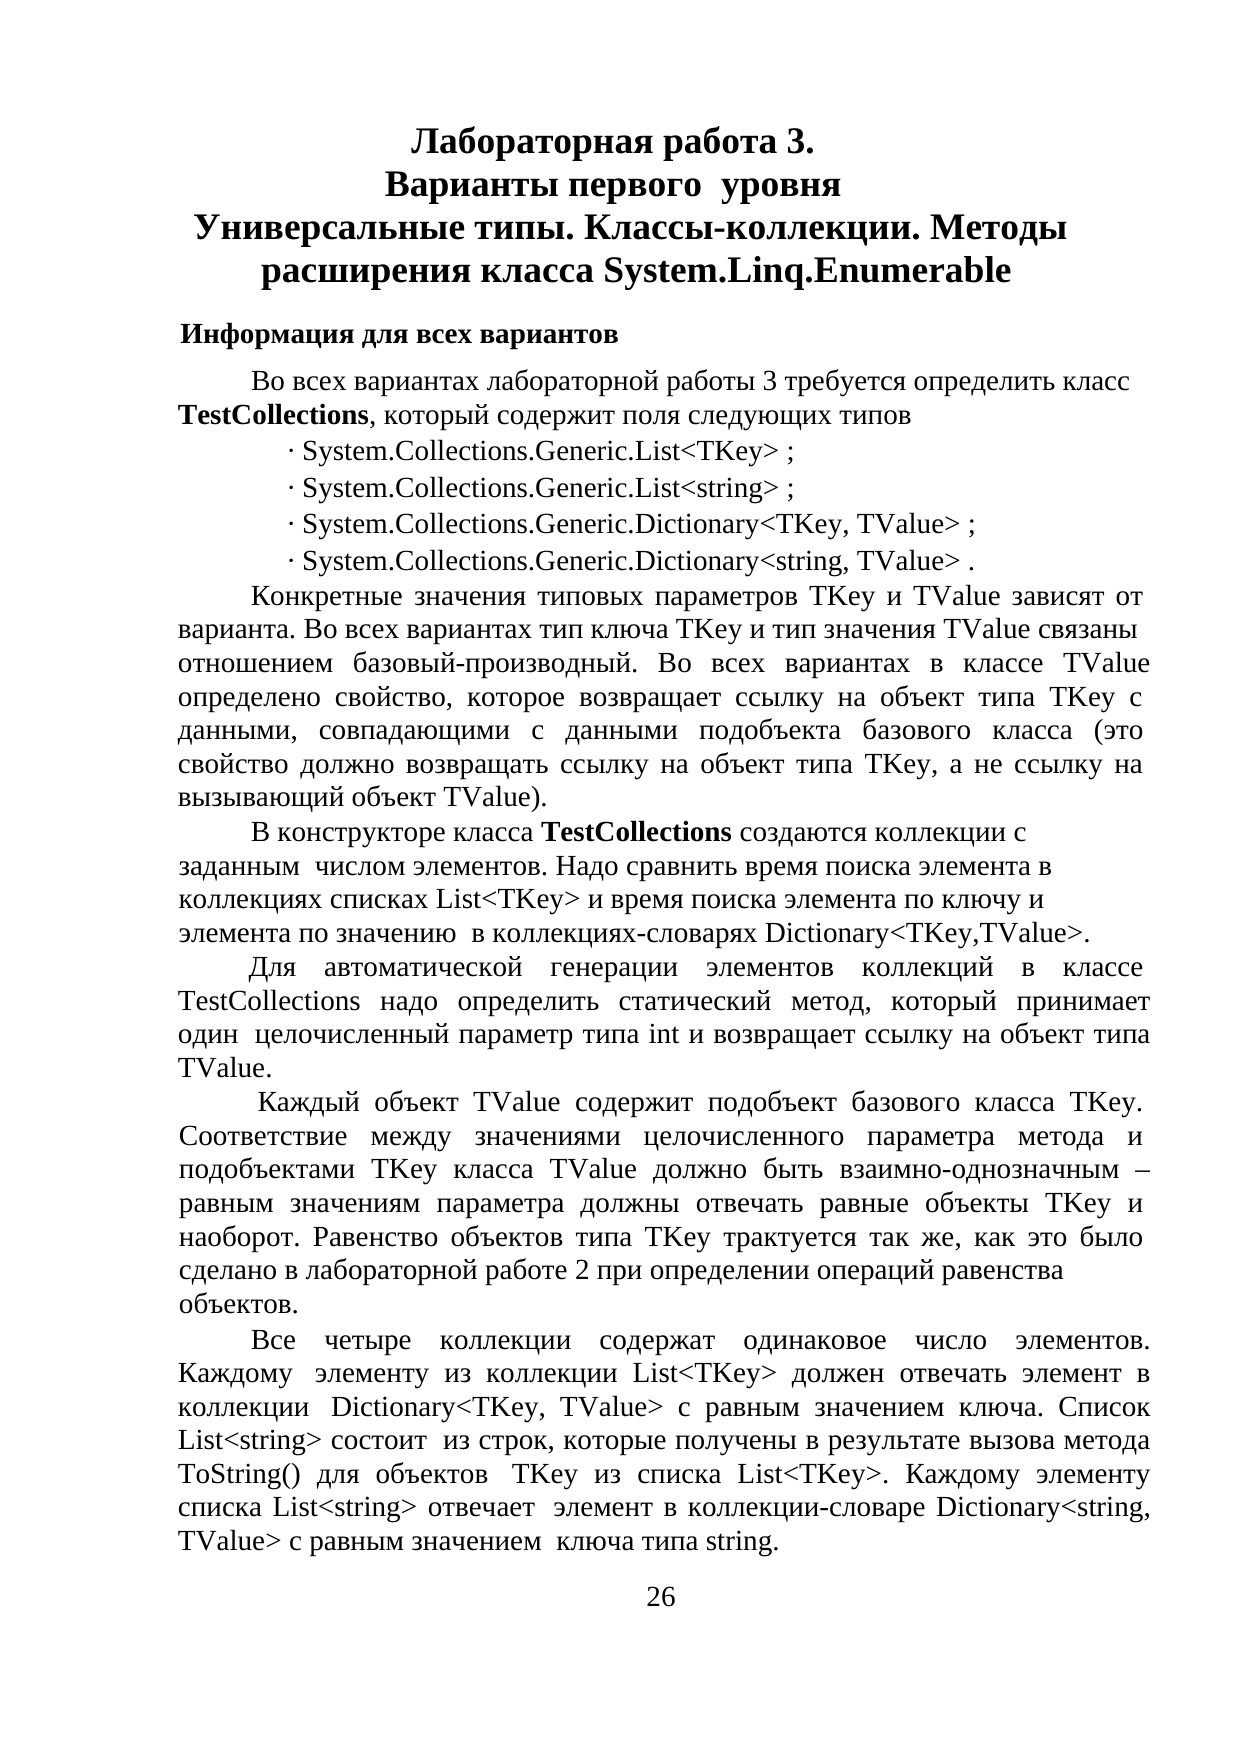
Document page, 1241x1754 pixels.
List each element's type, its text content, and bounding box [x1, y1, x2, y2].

text Все четыре коллекции содержат одинаковое число элементов. Каждому элементу из коллекции List<TKey> должен отвечать элемент в коллекции Dictionary<TKey, TValue> с равным значением ключа. Список List<string> состоит из строк, которые получены в результате вызова метода ToString() для объектов TKey из списка List<TKey>. Каждому элементу списка List<string> отвечает элемент в коллекции-словаре Dictionary<string, TValue> с равным значением ключа типа string. [178, 1322, 1151, 1557]
text ∙ System.Collections.Generic.Dictionary<string, TValue> . [287, 543, 1152, 576]
text Для автоматической генерации элементов коллекций в классе TestCollections надо определить статический метод, который принимает один целочисленный параметр типа int и возвращает ссылку на объект типа TValue. [178, 949, 1151, 1083]
text Универсальные типы. Классы-коллекции. Методы расширения класса System.Linq.Enumerable [175, 204, 1095, 291]
text объектов. [179, 1287, 1152, 1320]
text Лабораторная работа 3. [178, 118, 1048, 161]
text ∙ System.Collections.Generic.Dictionary<TKey, TValue> ; [287, 506, 1152, 540]
text 26 [177, 1579, 1152, 1613]
text ∙ System.Collections.Generic.List<string> ; [287, 470, 1152, 503]
text ∙ System.Collections.Generic.List<TKey> ; [287, 433, 1152, 466]
text Варианты первого уровня [178, 161, 1048, 204]
text Конкретные значения типовых параметров TKey и TValue зависят от варианта. Во всех вариантах тип ключа TKey и тип значения TValue связаны отношением базовый-производный. Во всех вариантах в классе TValue определено свойство, которое возвращает ссылку на объект типа TKey с данными, совпадающими с данными подобъекта базового класса (это свойство должно возвращать ссылку на объект типа TKey, а не ссылку на вызывающий объект TValue). [178, 578, 1151, 813]
text В конструкторе класса TestCollections создаются коллекции с заданным числом элементов. Надо сравнить время поиска элемента в коллекциях списках List<TKey> и время поиска элемента по ключу и элемента по значению в коллекциях-словарях Dictionary<TKey,TValue>. [178, 814, 1151, 948]
text Во всех вариантах лабораторной работы 3 требуется определить класс TestCollections, который содержит поля следующих типов [178, 363, 1151, 430]
text Каждый объект TValue содержит подобъект базового класса TKey. Соответствие между значениями целочисленного параметра метода и подобъектами TKey класса TValue должно быть взаимно-однозначным – равным значениям параметра должны отвечать равные объекты TKey и наоборот. Равенство объектов типа TKey трактуется так же, как это было сделано в лабораторной работе 2 при определении операций равенства [179, 1084, 1151, 1286]
text Информация для всех вариантов [180, 316, 1152, 350]
